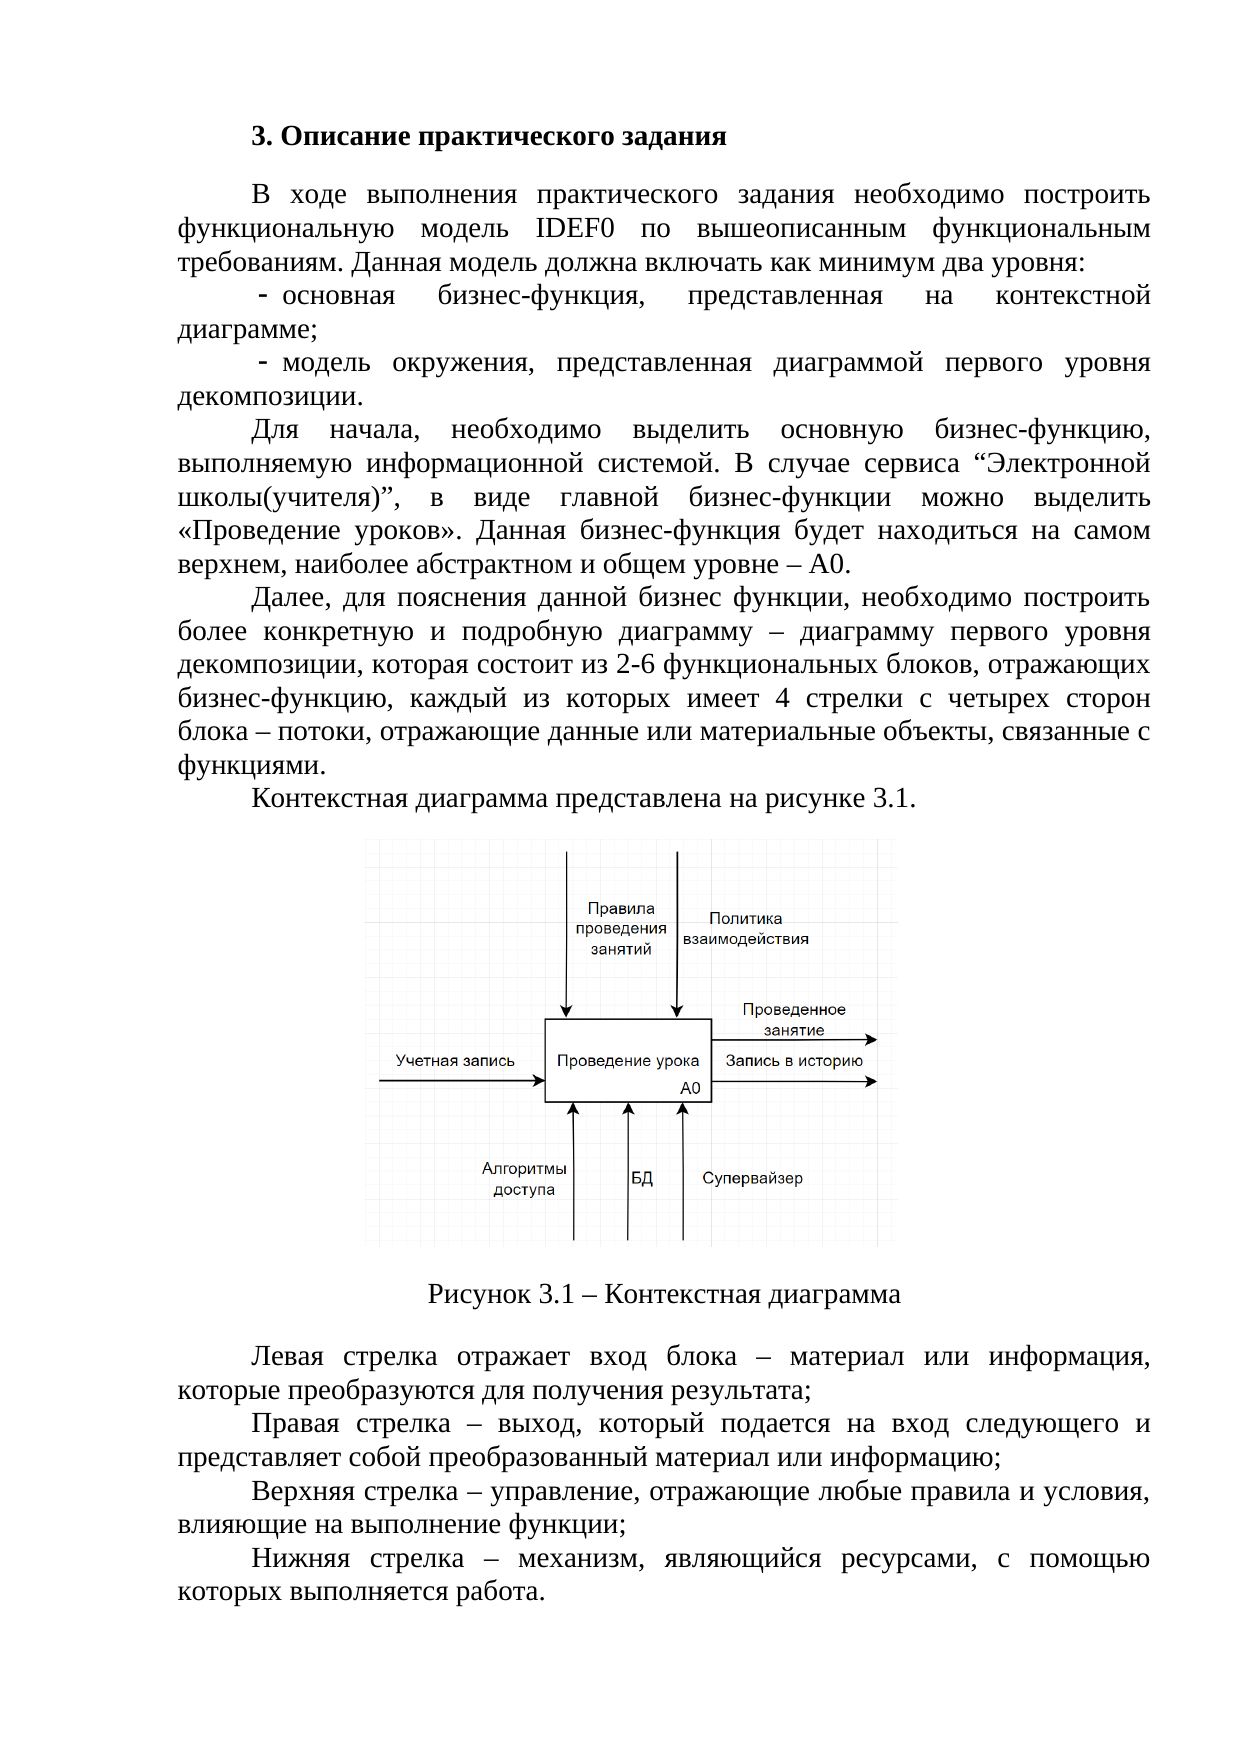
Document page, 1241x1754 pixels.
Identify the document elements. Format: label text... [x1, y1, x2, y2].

list Правая стрелка – выход, который подается на вход следующего и представляет собой преобразованный материал или информацию; [177, 1406, 1152, 1473]
list Левая стрелка отражает вход блока – материал или информация, которые преобразуются для получения результата; [177, 1338, 1152, 1406]
list Нижняя стрелка – механизм, являющийся ресурсами, с помощью которых выполняется работа. [177, 1540, 1152, 1607]
list модель окружения, представленная диаграммой первого уровня декомпозиции. [177, 344, 1152, 412]
picture [364, 839, 899, 1247]
text Контекстная диаграмма представлена на рисунке 3.1. [177, 781, 1152, 814]
list основная бизнес-функция, представленная на контекстной диаграмме; [177, 277, 1152, 344]
list Описание практического задания [177, 118, 1152, 152]
list Верхняя стрелка – управление, отражающие любые правила и условия, влияющие на выполнение функции; [177, 1473, 1152, 1540]
text Для начала, необходимо выделить основную бизнес-функцию, выполняемую информационной системой. В случае сервиса “Электронной школы(учителя)”, в виде главной бизнес-функции можно выделить «Проведение уроков». Данная бизнес-функция будет находиться на самом верхнем, наиболее абстрактном и общем уровне – А0. [177, 412, 1152, 579]
text Рисунок 3.1 – Контекстная диаграмма [177, 1276, 1152, 1309]
text Далее, для пояснения данной бизнес функции, необходимо построить более конкретную и подробную диаграмму – диаграмму первого уровня декомпозиции, которая состоит из 2-6 функциональных блоков, отражающих бизнес-функцию, каждый из которых имеет 4 стрелки с четырех сторон блока – потоки, отражающие данные или материальные объекты, связанные с функциями. [177, 579, 1152, 781]
text В ходе выполнения практического задания необходимо построить функциональную модель IDEF0 по вышеописанным функциональным требованиям. Данная модель должна включать как минимум два уровня: [177, 177, 1152, 277]
